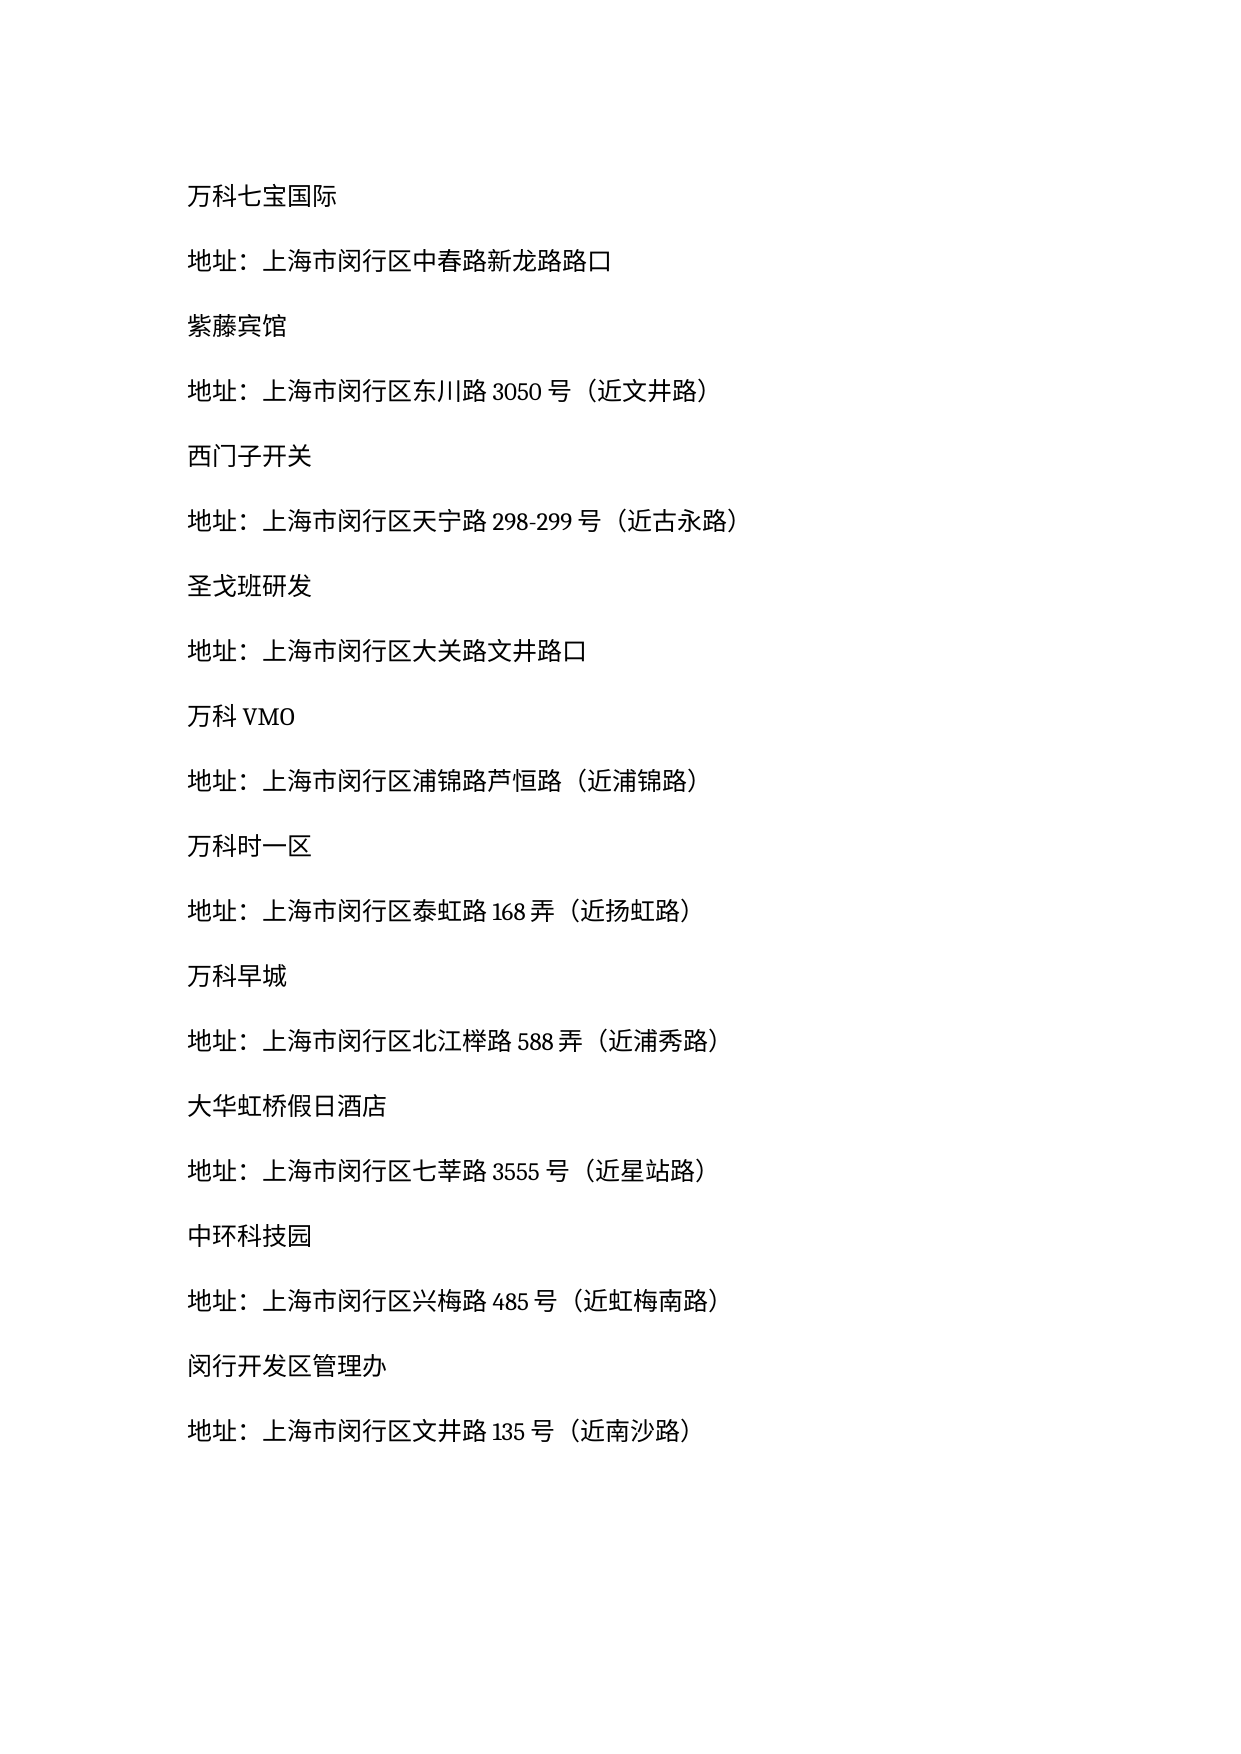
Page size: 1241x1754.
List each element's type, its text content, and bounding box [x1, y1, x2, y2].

text 地址：上海市闵行区东川路3050号（近文井路） [187, 357, 1053, 422]
text 地址：上海市闵行区泰虹路168弄（近扬虹路） [187, 877, 1053, 942]
text 地址：上海市闵行区七莘路3555号（近星站路） [187, 1137, 1053, 1202]
text 中环科技园 [187, 1202, 1053, 1267]
text 大华虹桥假日酒店 [187, 1072, 1053, 1137]
text 地址：上海市闵行区大关路文井路口 [187, 617, 1053, 682]
text 地址：上海市闵行区兴梅路485号（近虹梅南路） [187, 1267, 1053, 1332]
text 地址：上海市闵行区文井路135号（近南沙路） [187, 1397, 1053, 1462]
text 圣戈班研发 [187, 552, 1053, 617]
text 紫藤宾馆 [187, 292, 1053, 357]
text 万科VMO [187, 682, 1053, 747]
text 地址：上海市闵行区浦锦路芦恒路（近浦锦路） [187, 747, 1053, 812]
text 万科七宝国际 [187, 162, 1053, 227]
text 地址：上海市闵行区中春路新龙路路口 [187, 227, 1053, 292]
text 闵行开发区管理办 [187, 1332, 1053, 1397]
text 万科时一区 [187, 812, 1053, 877]
text 地址：上海市闵行区北江榉路588弄（近浦秀路） [187, 1007, 1053, 1072]
text 地址：上海市闵行区天宁路298-299号（近古永路） [187, 487, 1053, 552]
text 西门子开关 [187, 422, 1053, 487]
text 万科早城 [187, 942, 1053, 1007]
